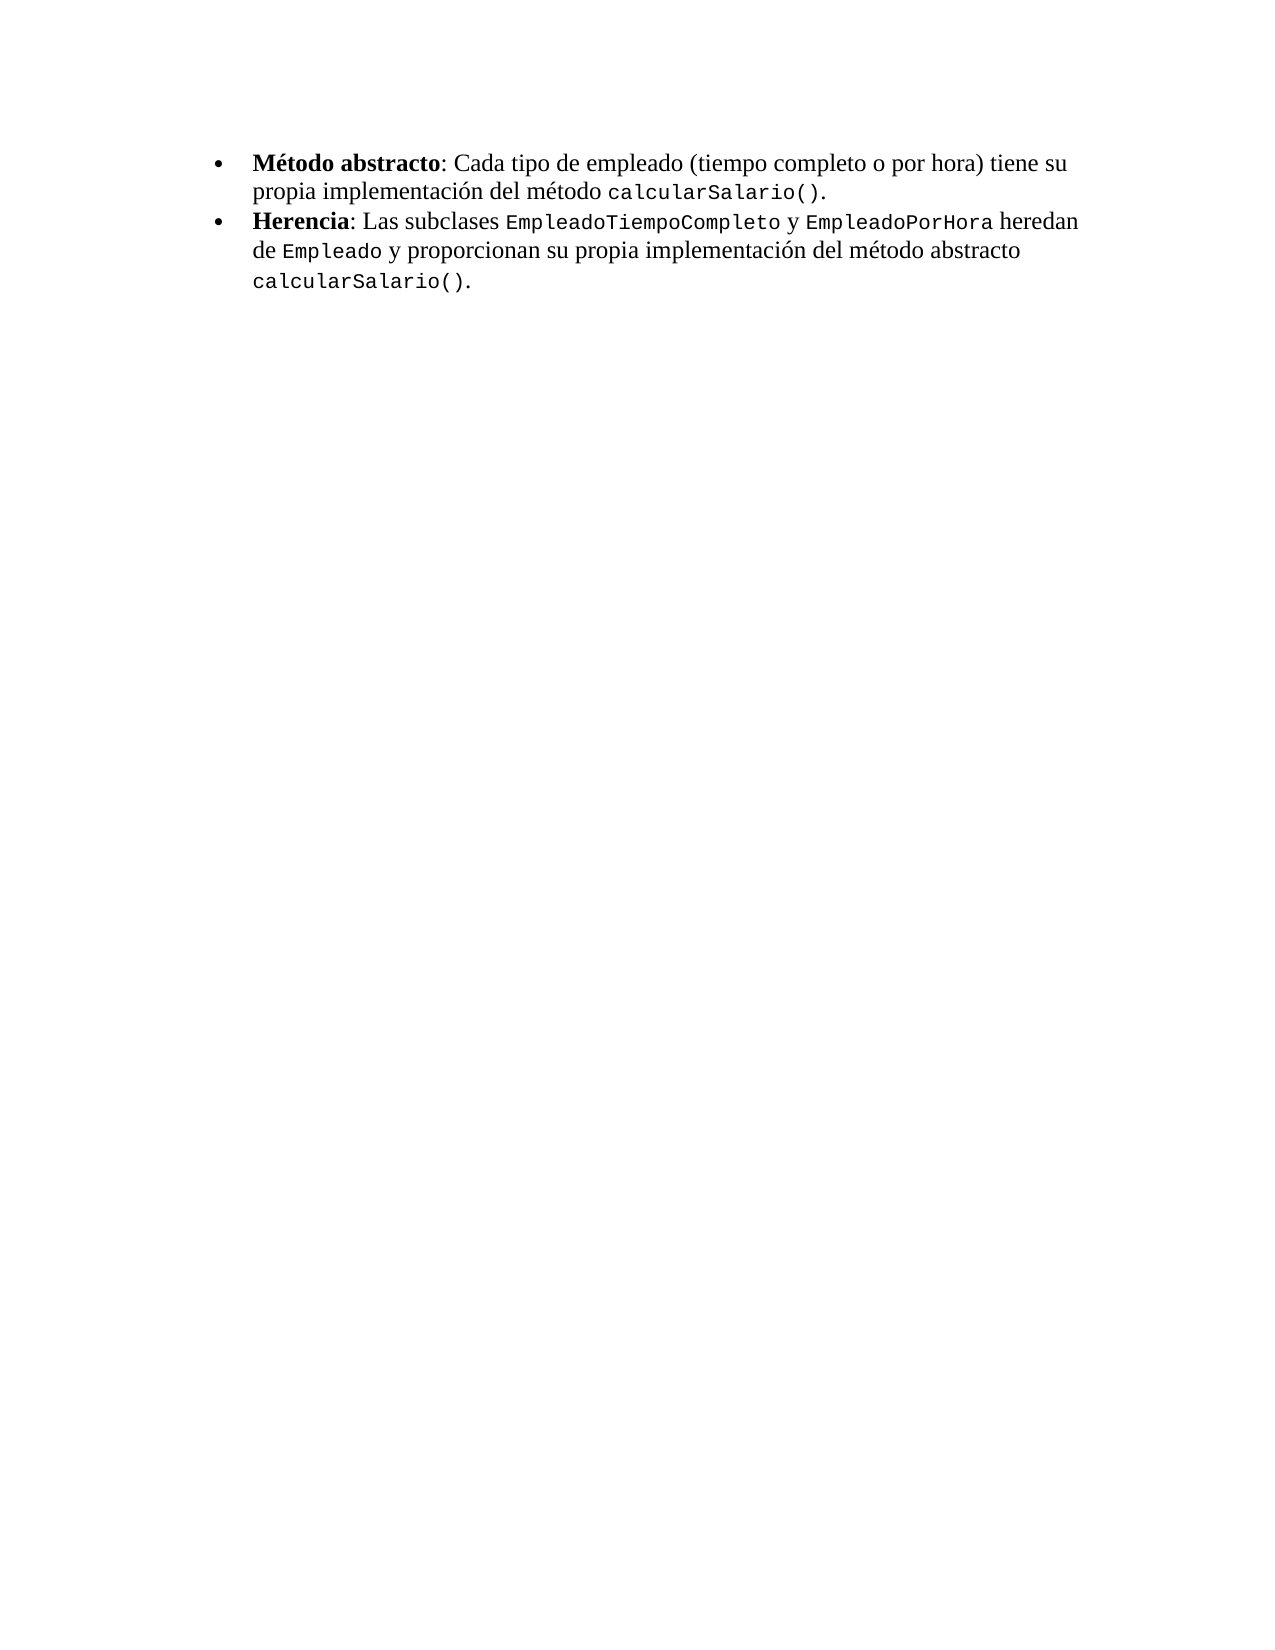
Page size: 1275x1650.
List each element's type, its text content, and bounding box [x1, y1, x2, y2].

list Método abstracto: Cada tipo de empleado (tiempo completo o por hora) tiene su propia implementación del método calcularSalario(). [215, 148, 1098, 206]
list Herencia: Las subclases EmpleadoTiempoCompleto y EmpleadoPorHora heredan de Empleado y proporcionan su propia implementación del método abstracto calcularSalario(). [215, 206, 1098, 295]
